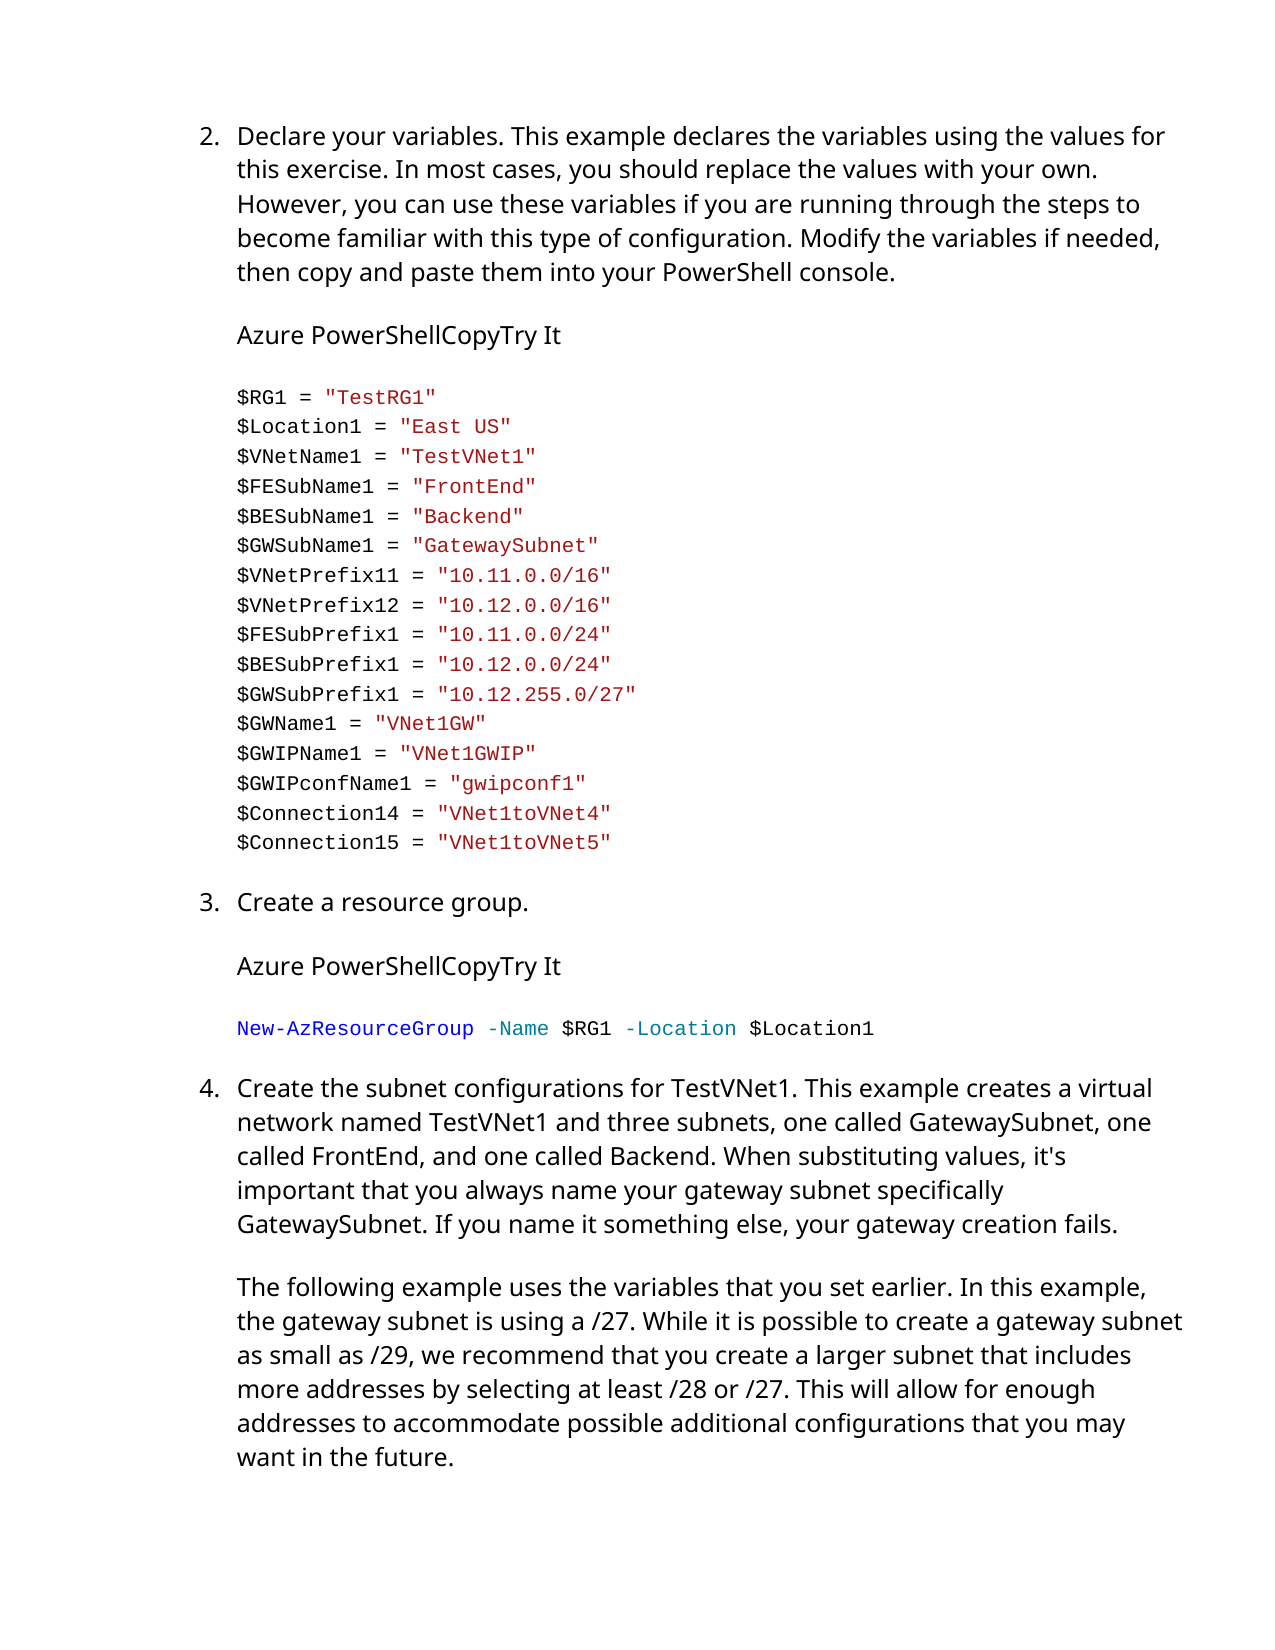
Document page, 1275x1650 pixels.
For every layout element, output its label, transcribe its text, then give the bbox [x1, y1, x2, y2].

text The following example uses the variables that you set earlier. In this example, the gateway subnet is using a /27. While it is possible to create a gateway subnet as small as /29, we recommend that you create a larger subnet that includes more addresses by selecting at least /28 or /27. This will allow for enough addresses to accommodate possible additional configurations that you may want in the future. [237, 1270, 1186, 1474]
text $BESubPrefix1 = "10.12.0.0/24" [237, 648, 1186, 678]
text $FESubPrefix1 = "10.11.0.0/24" [237, 618, 1186, 648]
text $VNetPrefix11 = "10.11.0.0/16" [237, 559, 1186, 589]
text $FESubName1 = "FrontEnd" [237, 470, 1186, 499]
text Azure PowerShellCopyTry It [237, 318, 1186, 352]
text $GWSubName1 = "GatewaySubnet" [237, 529, 1186, 559]
text $GWSubPrefix1 = "10.12.255.0/27" [237, 678, 1186, 707]
text $GWIPName1 = "VNet1GWIP" [237, 737, 1186, 767]
text $Connection14 = "VNet1toVNet4" [237, 796, 1186, 826]
list Create the subnet configurations for TestVNet1. This example creates a virtual network named TestVNet1 and three subnets, one called GatewaySubnet, one called FrontEnd, and one called Backend. When substituting values, it's important that you always name your gateway subnet specifically GatewaySubnet. If you name it something else, your gateway creation fails. [199, 1070, 1186, 1241]
text Azure PowerShellCopyTry It [237, 948, 1186, 982]
list Declare your variables. This example declares the variables using the values for this exercise. In most cases, you should replace the values with your own. However, you can use these variables if you are running through the steps to become familiar with this type of configuration. Modify the variables if needed, then copy and paste them into your PowerShell console. [199, 118, 1186, 288]
text $VNetPrefix12 = "10.12.0.0/16" [237, 589, 1186, 618]
text $Connection15 = "VNet1toVNet5" [237, 826, 1186, 856]
list Create a resource group. [199, 885, 1186, 919]
text $VNetName1 = "TestVNet1" [237, 440, 1186, 470]
text $BESubName1 = "Backend" [237, 499, 1186, 529]
text $RG1 = "TestRG1" [237, 381, 1186, 411]
text $Location1 = "East US" [237, 411, 1186, 440]
text New-AzResourceGroup -Name $RG1 -Location $Location1 [237, 1011, 1186, 1041]
text $GWName1 = "VNet1GW" [237, 707, 1186, 737]
text $GWIPconfName1 = "gwipconf1" [237, 767, 1186, 796]
